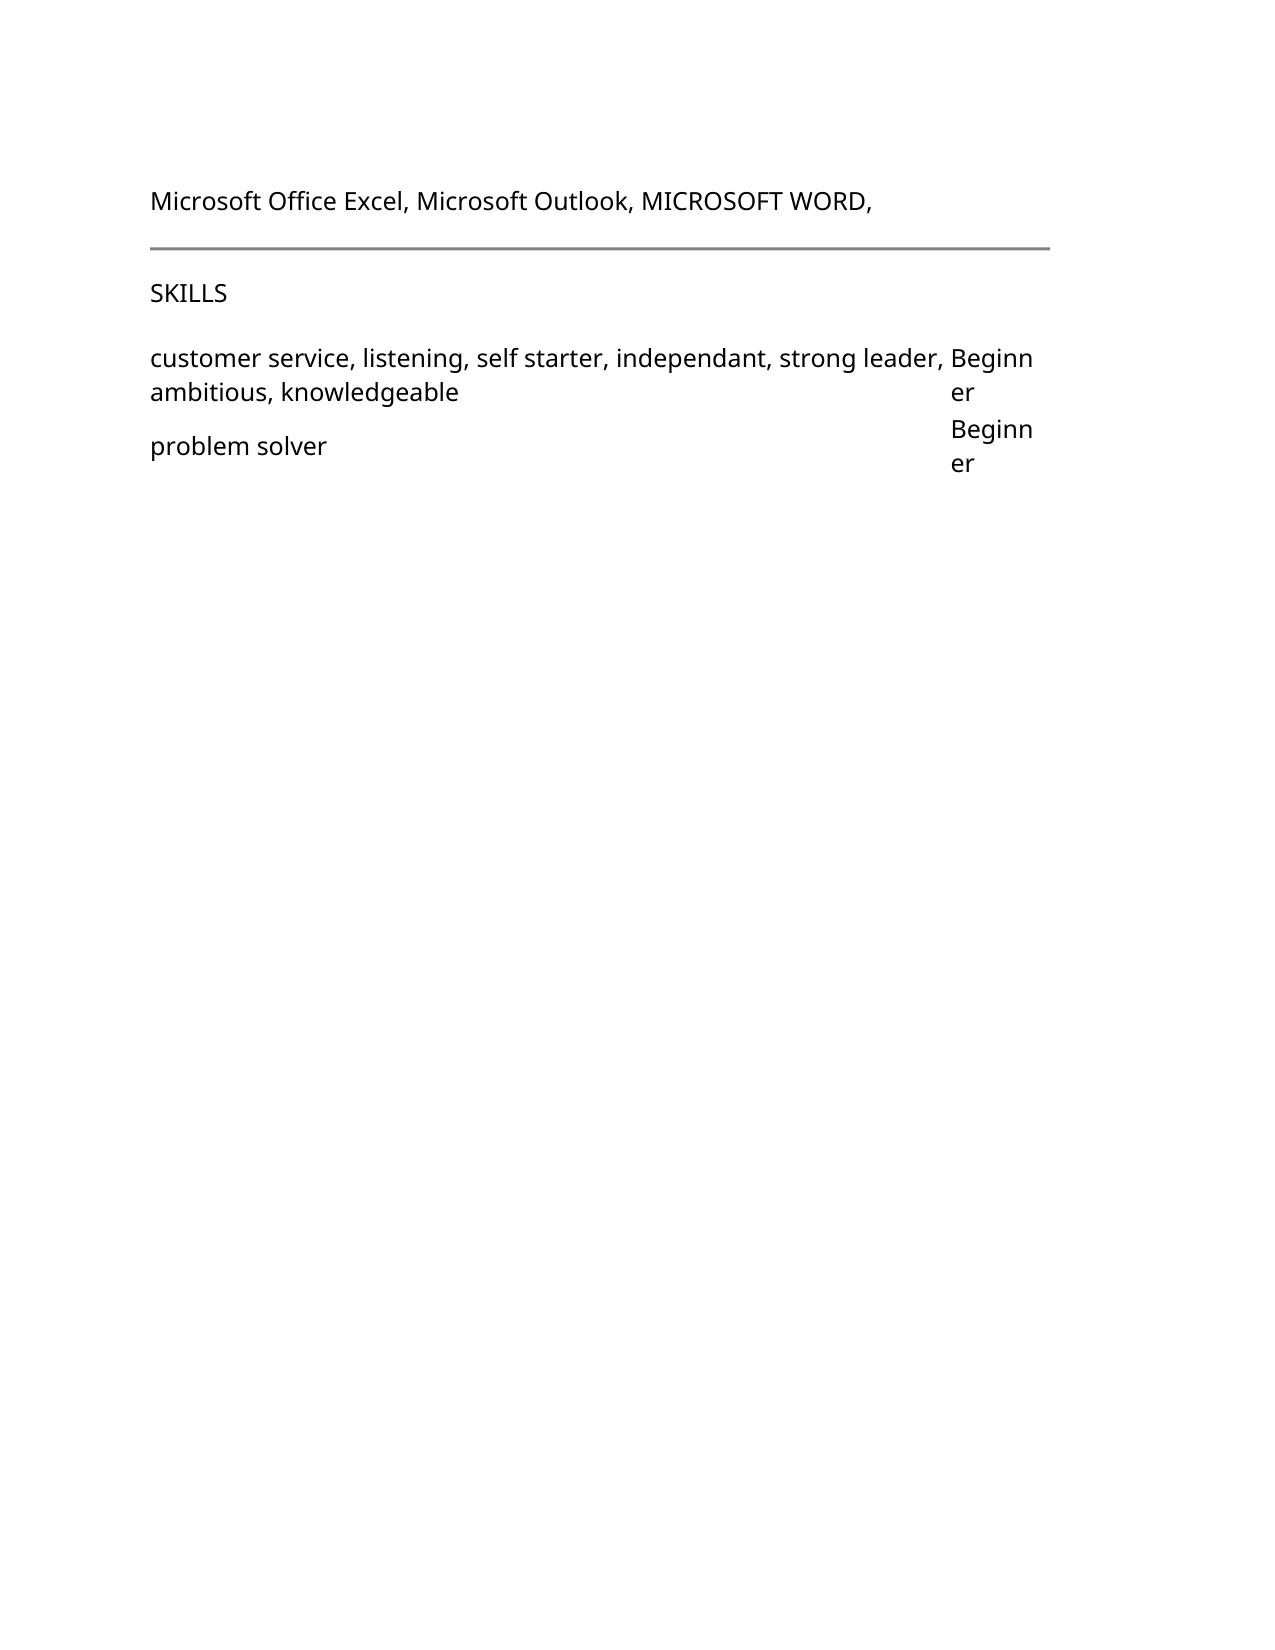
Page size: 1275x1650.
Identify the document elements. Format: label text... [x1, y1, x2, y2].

text Microsoft Office Excel, Microsoft Outlook, MICROSOFT WORD, [150, 184, 1125, 218]
text SKILLS [150, 276, 1125, 310]
table_cell Beginner [949, 411, 1044, 482]
table_cell problem solver [149, 411, 949, 482]
table_header customer service, listening, self starter, independant, strong leader, ambitious, knowledgeable [149, 339, 949, 411]
table_header Beginner [949, 339, 1044, 411]
